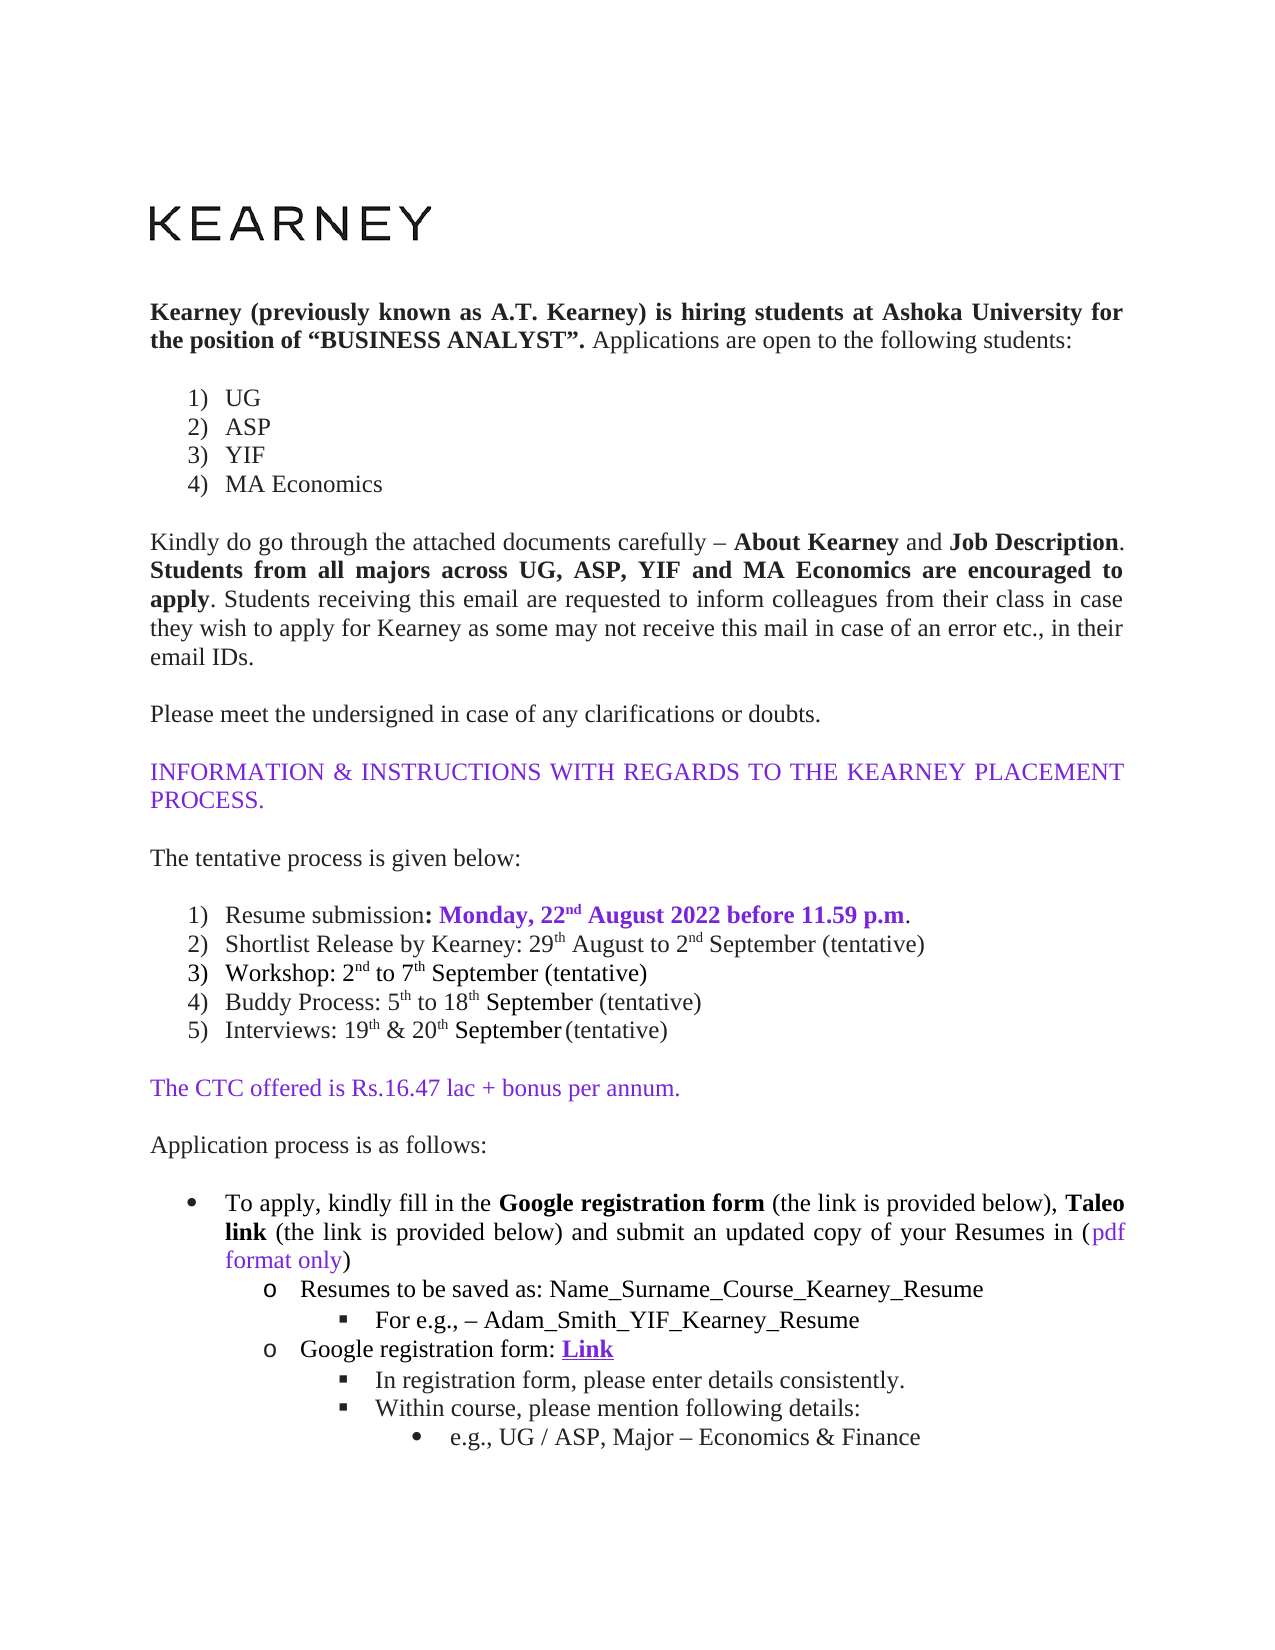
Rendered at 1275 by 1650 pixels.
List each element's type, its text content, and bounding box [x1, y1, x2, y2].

text Application process is as follows: [150, 1131, 1125, 1159]
text Kindly do go through the attached documents carefully – About Kearney and Job Description. Students from all majors across UG, ASP, YIF and MA Economics are encouraged to apply. Students receiving this email are requested to inform colleagues from their class in case they wish to apply for Kearney as some may not receive this mail in case of an error etc., in their email IDs. [150, 527, 1125, 671]
picture [150, 150, 432, 297]
list Google registration form: Link [262, 1334, 1125, 1365]
text Please meet the undersigned in case of any clarifications or doubts. [150, 699, 1125, 728]
list Shortlist Release by Kearney: 29th August to 2nd September (tentative) [187, 929, 1125, 958]
list Within course, please mention following details: [337, 1393, 1125, 1422]
list For e.g., – Adam_Smith_YIF_Kearney_Resume [337, 1305, 1125, 1334]
list YIF [187, 441, 1125, 469]
list ASP [187, 412, 1125, 441]
list e.g., UG / ASP, Major – Economics & Finance [412, 1422, 1125, 1451]
list Interviews: 19th & 20th September (tentative) [187, 1016, 1125, 1044]
list In registration form, please enter details consistently. [337, 1365, 1125, 1393]
list Resume submission: Monday, 22nd August 2022 before 11.59 p.m. [187, 901, 1125, 929]
list Buddy Process: 5th to 18th September (tentative) [187, 987, 1125, 1016]
text INFORMATION & INSTRUCTIONS WITH REGARDS TO THE KEARNEY PLACEMENT PROCESS. [150, 757, 1125, 814]
list Resumes to be saved as: Name_Surname_Course_Kearney_Resume [262, 1274, 1125, 1305]
list UG [187, 383, 1125, 412]
text The CTC offered is Rs.16.47 lac + bonus per annum. [150, 1073, 1125, 1102]
text Kearney (previously known as A.T. Kearney) is hiring students at Ashoka University for the position of “BUSINESS ANALYST”. Applications are open to the following students: [150, 297, 1125, 354]
list MA Economics [187, 469, 1125, 498]
list To apply, kindly fill in the Google registration form (the link is provided below), Taleo link (the link is provided below) and submit an updated copy of your Resumes in (pdf format only) [187, 1188, 1125, 1274]
text The tentative process is given below: [150, 843, 1125, 872]
list Workshop: 2nd to 7th September (tentative) [187, 958, 1125, 987]
